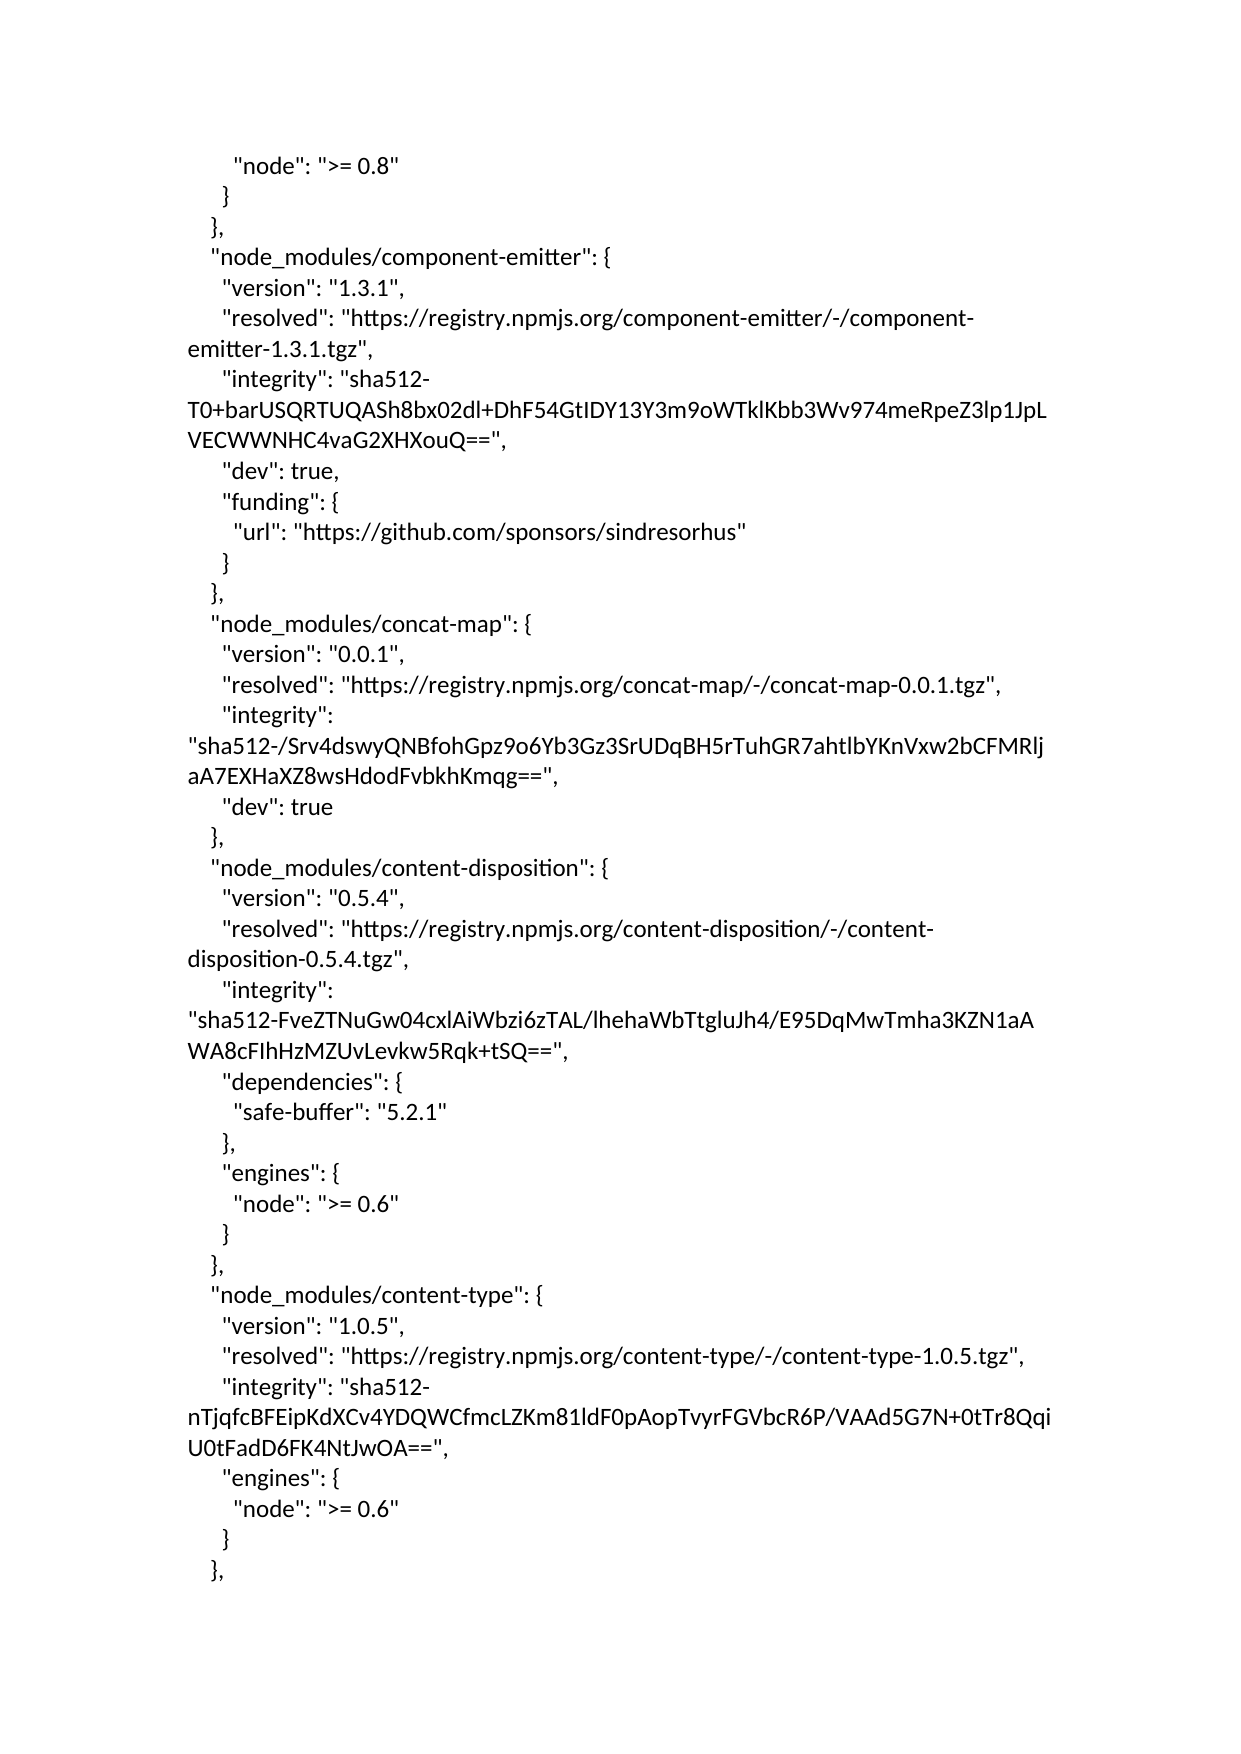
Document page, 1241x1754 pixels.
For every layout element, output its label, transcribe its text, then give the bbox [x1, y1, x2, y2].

text "version": "1.3.1", [187, 272, 1053, 303]
text }, [187, 211, 1053, 242]
text "node": ">= 0.6" [187, 1493, 1053, 1523]
text "node_modules/content-type": { [187, 1279, 1053, 1310]
text "node_modules/component-emitter": { [187, 242, 1053, 272]
text "version": "0.5.4", [187, 882, 1053, 913]
text } [187, 547, 1053, 577]
text "engines": { [187, 1462, 1053, 1493]
text "engines": { [187, 1157, 1053, 1188]
text } [187, 181, 1053, 211]
text "resolved": "https://registry.npmjs.org/component-emitter/-/component-emitter-1.3.1.tgz", [187, 303, 1053, 364]
text "integrity": "sha512-FveZTNuGw04cxlAiWbzi6zTAL/lhehaWbTtgluJh4/E95DqMwTmha3KZN1aAWA8cFIhHzMZUvLevkw5Rqk+tSQ==", [187, 974, 1053, 1066]
text "node": ">= 0.6" [187, 1188, 1053, 1218]
text "node_modules/content-disposition": { [187, 852, 1053, 882]
text "integrity": "sha512-nTjqfcBFEipKdXCv4YDQWCfmcLZKm81ldF0pAopTvyrFGVbcR6P/VAAd5G7N+0tTr8QqiU0tFadD6FK4NtJwOA==", [187, 1371, 1053, 1462]
text "dev": true [187, 791, 1053, 821]
text "resolved": "https://registry.npmjs.org/content-type/-/content-type-1.0.5.tgz", [187, 1340, 1053, 1371]
text "resolved": "https://registry.npmjs.org/content-disposition/-/content-disposition-0.5.4.tgz", [187, 913, 1053, 974]
text }, [187, 821, 1053, 852]
text "node": ">= 0.8" [187, 150, 1053, 181]
text "resolved": "https://registry.npmjs.org/concat-map/-/concat-map-0.0.1.tgz", [187, 669, 1053, 699]
text } [187, 1218, 1053, 1249]
text }, [187, 577, 1053, 608]
text "dependencies": { [187, 1066, 1053, 1096]
text "safe-buffer": "5.2.1" [187, 1096, 1053, 1127]
text }, [187, 1249, 1053, 1279]
text }, [187, 1554, 1053, 1584]
text "version": "1.0.5", [187, 1310, 1053, 1340]
text "integrity": "sha512-T0+barUSQRTUQASh8bx02dl+DhF54GtIDY13Y3m9oWTklKbb3Wv974meRpeZ3lp1JpLVECWWNHC4vaG2XHXouQ==", [187, 364, 1053, 455]
text "funding": { [187, 486, 1053, 516]
text "dev": true, [187, 455, 1053, 486]
text "version": "0.0.1", [187, 638, 1053, 669]
text "integrity": "sha512-/Srv4dswyQNBfohGpz9o6Yb3Gz3SrUDqBH5rTuhGR7ahtlbYKnVxw2bCFMRljaA7EXHaXZ8wsHdodFvbkhKmqg==", [187, 699, 1053, 791]
text }, [187, 1127, 1053, 1157]
text "node_modules/concat-map": { [187, 608, 1053, 638]
text "url": "https://github.com/sponsors/sindresorhus" [187, 516, 1053, 547]
text } [187, 1523, 1053, 1554]
